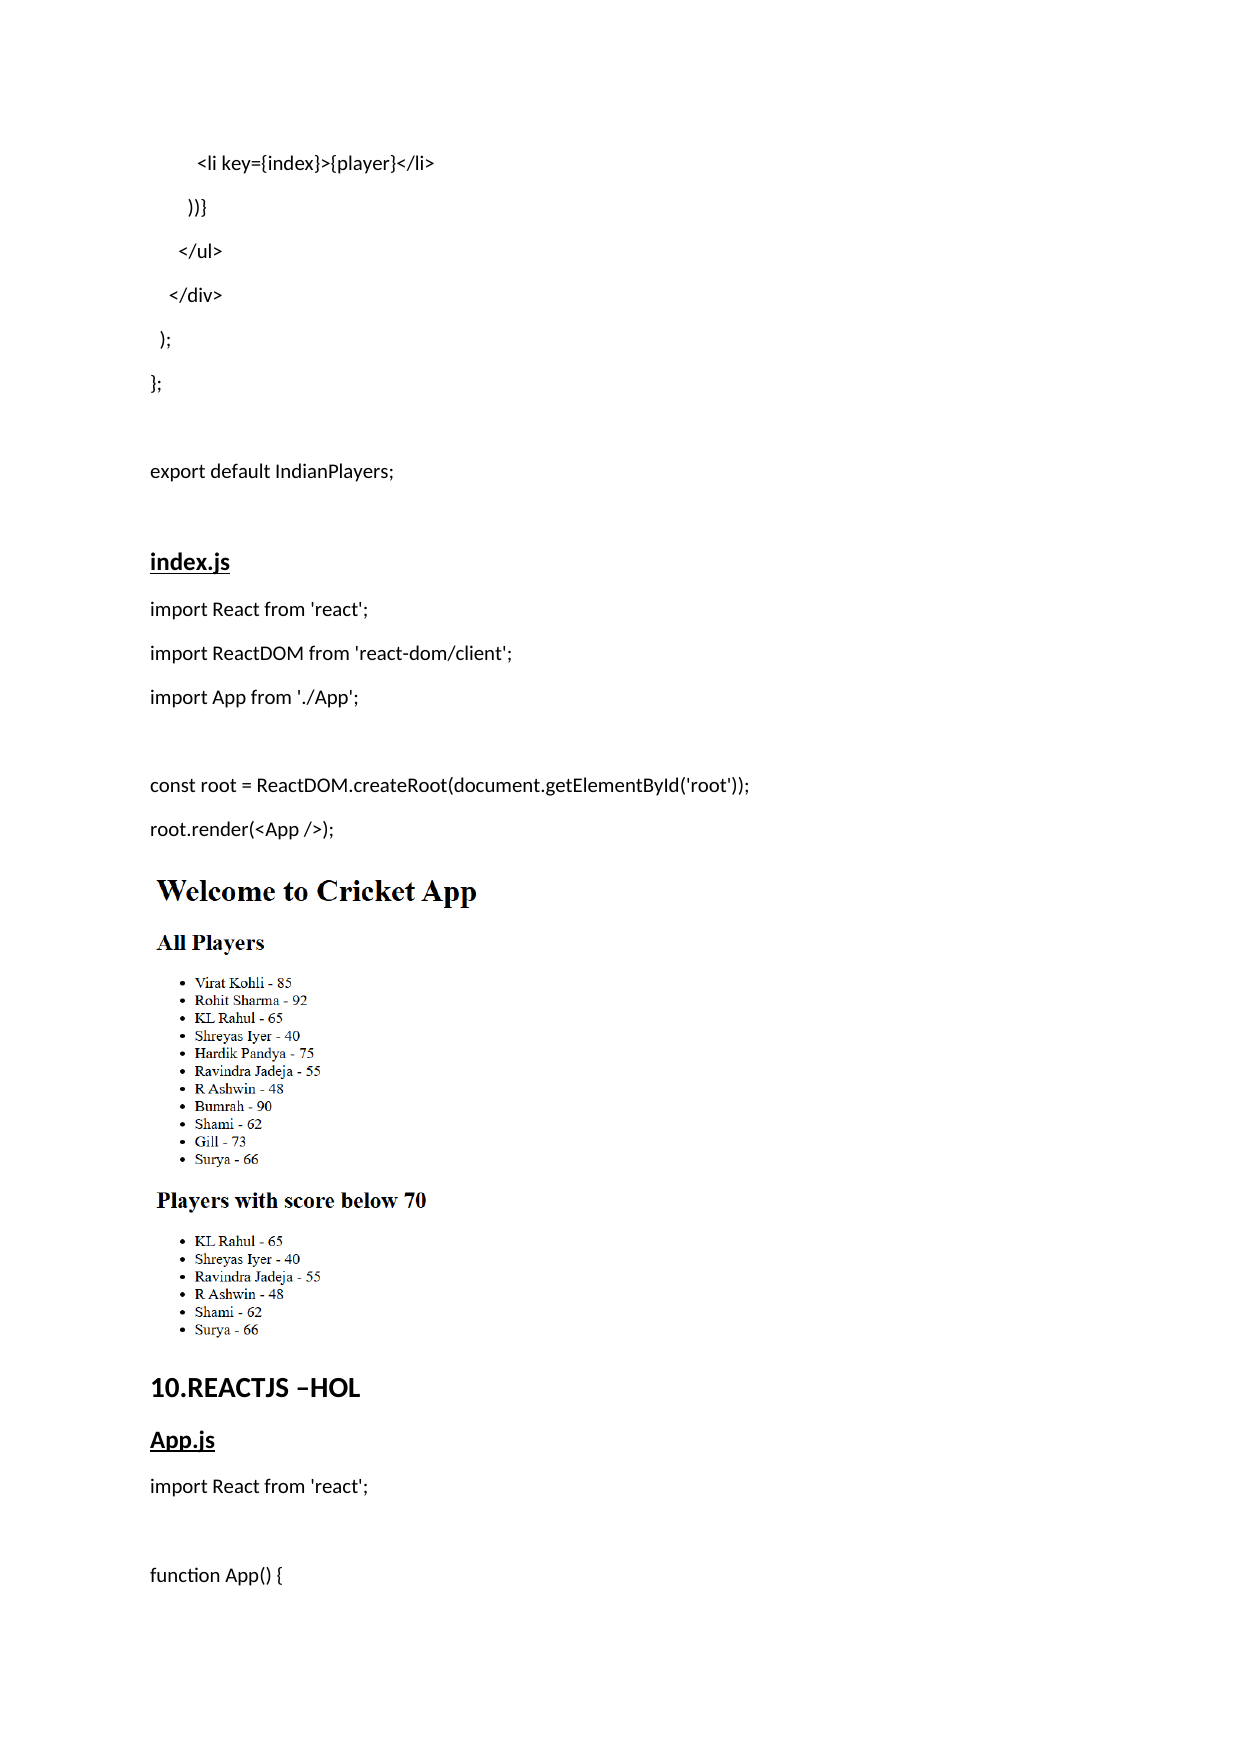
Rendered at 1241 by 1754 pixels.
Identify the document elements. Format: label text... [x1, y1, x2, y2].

text function App() { [150, 1562, 1090, 1587]
text import React from 'react'; [150, 596, 1090, 622]
text ); [150, 326, 1090, 352]
text import React from 'react'; [150, 1474, 1090, 1499]
text <li key={index}>{player}</li> [150, 150, 1090, 175]
text </ul> [150, 238, 1090, 263]
text ))} [150, 194, 1090, 219]
text 10.REACTJS –HOL [150, 1369, 1090, 1404]
text export default IndianPlayers; [150, 458, 1090, 484]
text import ReactDOM from 'react-dom/client'; [150, 640, 1090, 666]
text App.js [150, 1424, 1090, 1454]
text }; [150, 370, 1090, 396]
picture [150, 860, 1091, 1351]
text root.render(<App />); [150, 816, 1090, 842]
text index.js [150, 547, 1090, 577]
text const root = ReactDOM.createRoot(document.getElementById('root')); [150, 772, 1090, 798]
text </div> [150, 282, 1090, 308]
text import App from './App'; [150, 684, 1090, 710]
